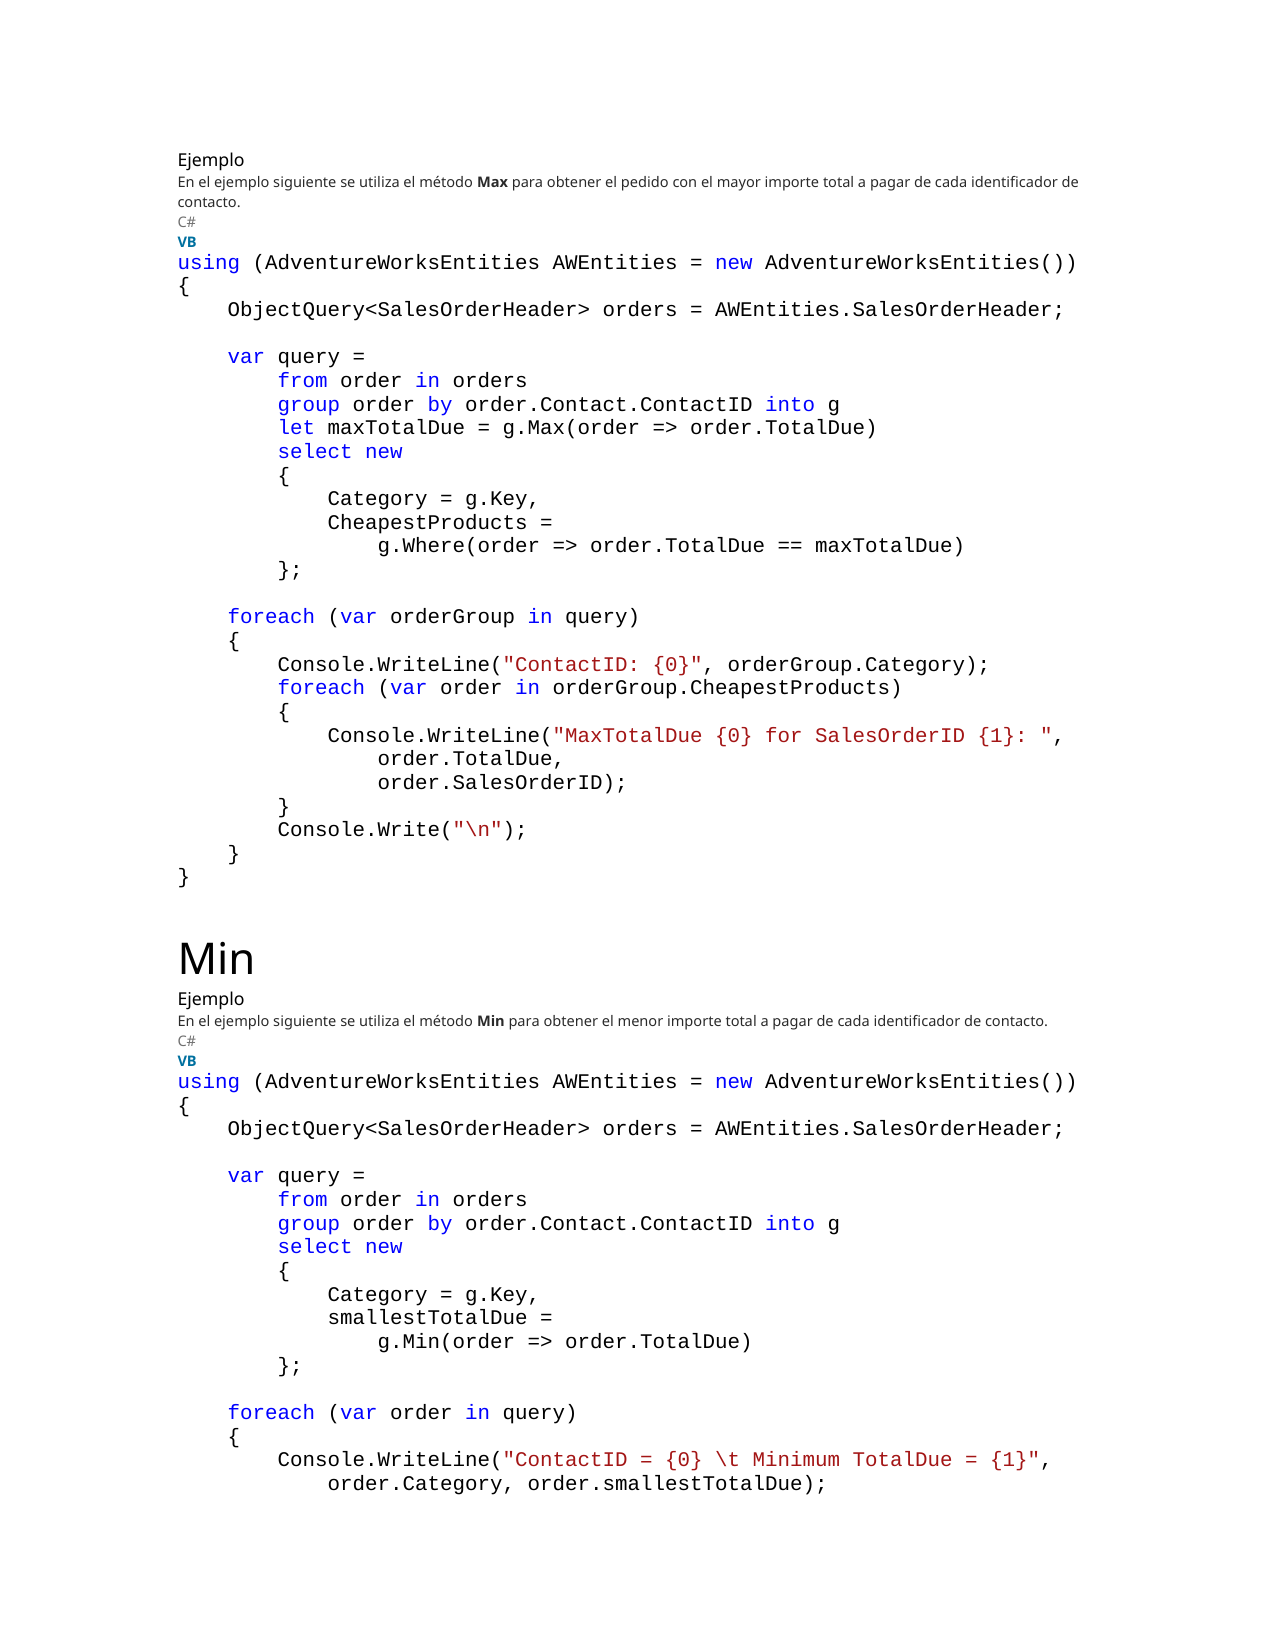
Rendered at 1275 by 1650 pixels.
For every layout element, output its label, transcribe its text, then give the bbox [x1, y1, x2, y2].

text var query = [177, 346, 1098, 370]
text VB [177, 232, 1098, 252]
text Ejemplo [177, 987, 1098, 1011]
text using (AdventureWorksEntities AWEntities = new AdventureWorksEntities()) [177, 1071, 1098, 1094]
text ObjectQuery<SalesOrderHeader> orders = AWEntities.SalesOrderHeader; [177, 1118, 1098, 1142]
text foreach (var orderGroup in query) [177, 606, 1098, 630]
text smallestTotalDue = [177, 1307, 1098, 1331]
text select new [177, 441, 1098, 464]
text group order by order.Contact.ContactID into g [177, 1213, 1098, 1236]
text { [177, 701, 1098, 725]
text ObjectQuery<SalesOrderHeader> orders = AWEntities.SalesOrderHeader; [177, 299, 1098, 323]
text from order in orders [177, 370, 1098, 394]
text g.Where(order => order.TotalDue == maxTotalDue) [177, 536, 1098, 559]
text let maxTotalDue = g.Max(order => order.TotalDue) [177, 417, 1098, 441]
text { [177, 275, 1098, 299]
text Console.WriteLine("ContactID = {0} \t Minimum TotalDue = {1}", [177, 1449, 1098, 1473]
text from order in orders [177, 1189, 1098, 1213]
text { [177, 1426, 1098, 1449]
text { [177, 1260, 1098, 1284]
text Ejemplo [177, 148, 1098, 172]
text C# [177, 1031, 1098, 1051]
text { [177, 464, 1098, 488]
text select new [177, 1236, 1098, 1260]
text g.Min(order => order.TotalDue) [177, 1331, 1098, 1355]
text Category = g.Key, [177, 1284, 1098, 1307]
text Console.WriteLine("ContactID: {0}", orderGroup.Category); [177, 654, 1098, 677]
text foreach (var order in orderGroup.CheapestProducts) [177, 677, 1098, 701]
text } [177, 796, 1098, 819]
text } [177, 867, 1098, 890]
text order.TotalDue, [177, 748, 1098, 772]
text En el ejemplo siguiente se utiliza el método Min para obtener el menor importe total a pagar de cada identificador de contacto. [177, 1011, 1098, 1031]
text { [177, 630, 1098, 654]
text VB [177, 1051, 1098, 1071]
text }; [177, 559, 1098, 583]
text Category = g.Key, [177, 488, 1098, 512]
text Console.Write("\n"); [177, 819, 1098, 843]
text { [177, 1094, 1098, 1118]
text order.Category, order.smallestTotalDue); [177, 1473, 1098, 1497]
text group order by order.Contact.ContactID into g [177, 394, 1098, 417]
text foreach (var order in query) [177, 1402, 1098, 1426]
text order.SalesOrderID); [177, 772, 1098, 796]
text En el ejemplo siguiente se utiliza el método Max para obtener el pedido con el mayor importe total a pagar de cada identificador de contacto. [177, 172, 1098, 212]
text CheapestProducts = [177, 512, 1098, 536]
text Min [177, 927, 1098, 987]
text }; [177, 1355, 1098, 1378]
text Console.WriteLine("MaxTotalDue {0} for SalesOrderID {1}: ", [177, 725, 1098, 748]
text using (AdventureWorksEntities AWEntities = new AdventureWorksEntities()) [177, 252, 1098, 275]
text C# [177, 212, 1098, 232]
text } [177, 843, 1098, 867]
text var query = [177, 1166, 1098, 1189]
